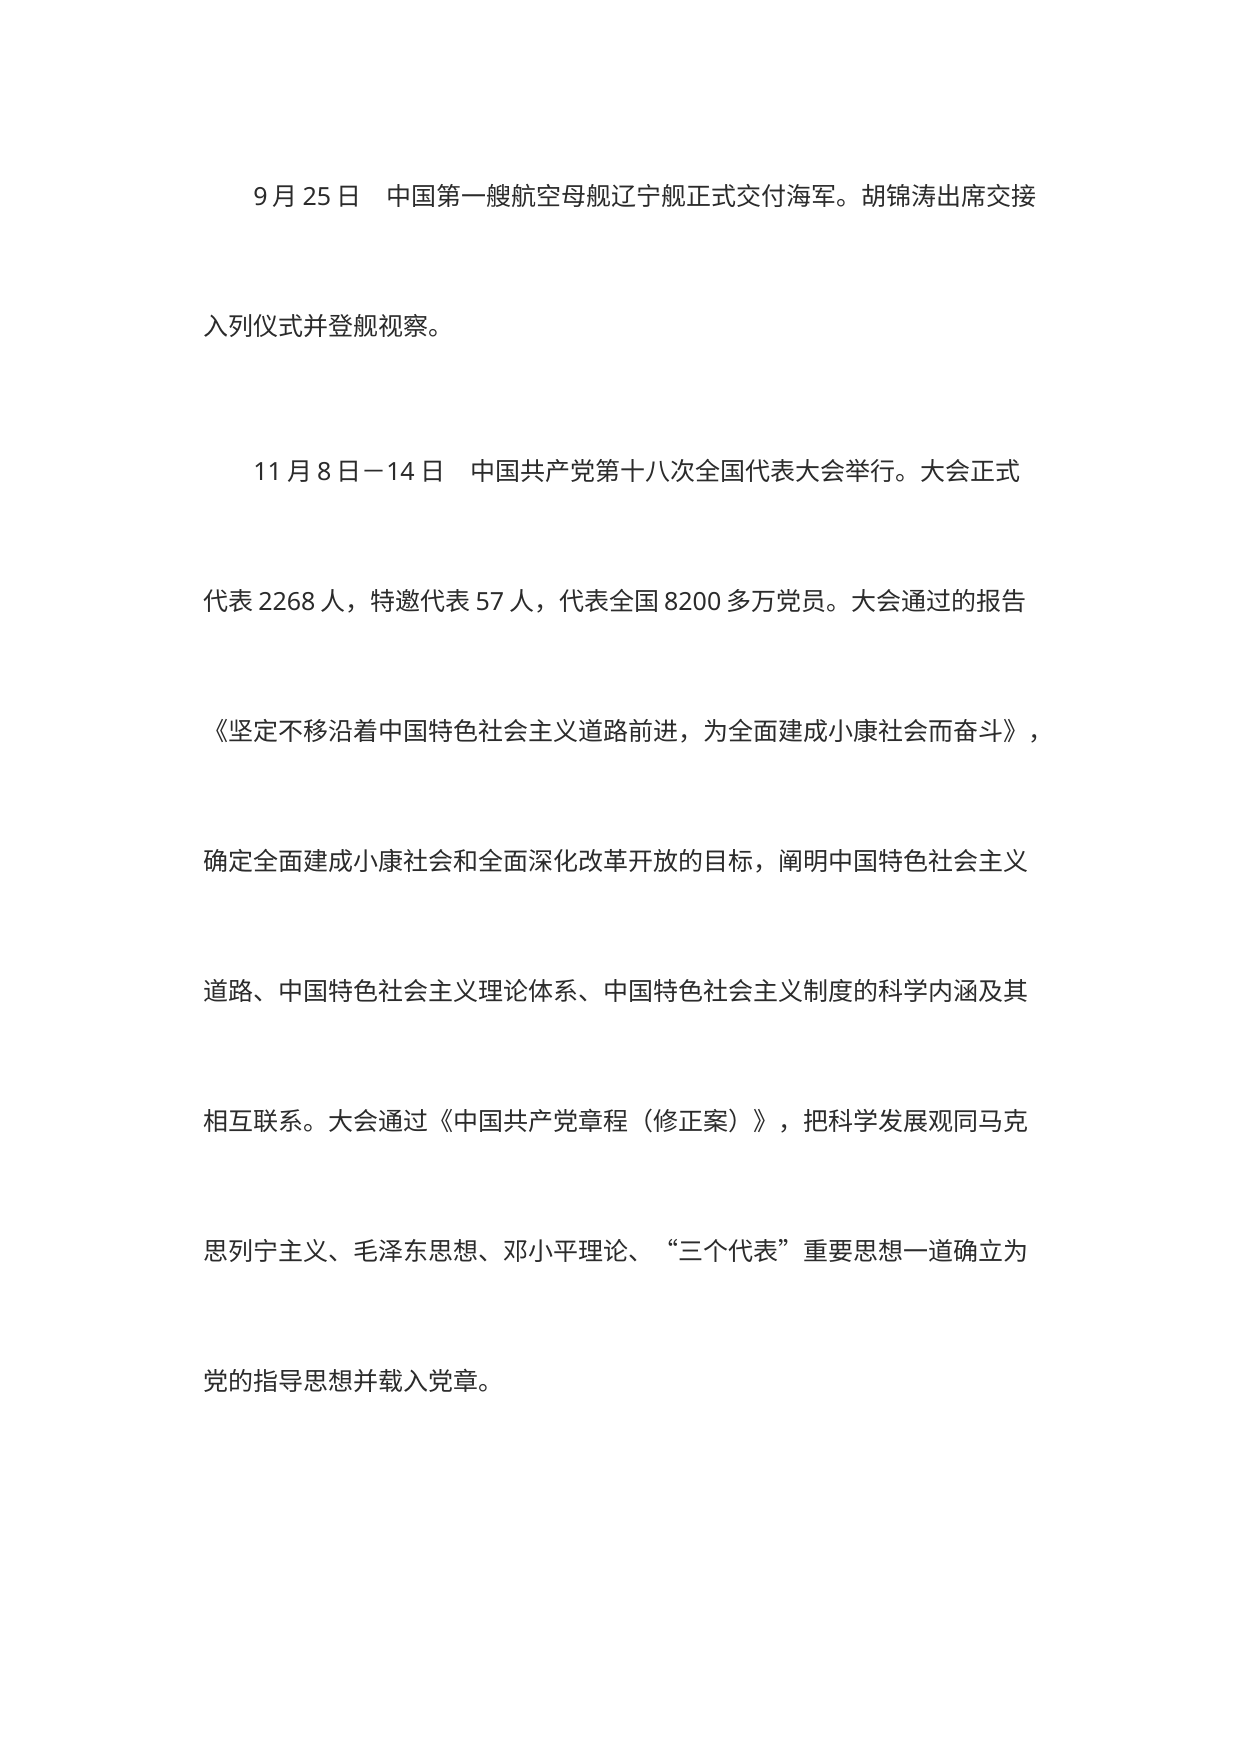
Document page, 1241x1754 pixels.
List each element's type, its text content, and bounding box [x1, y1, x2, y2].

text 9月25日 中国第一艘航空母舰辽宁舰正式交付海军。胡锦涛出席交接入列仪式并登舰视察。 [203, 162, 1037, 357]
text 11月8日－14日 中国共产党第十八次全国代表大会举行。大会正式代表2268人，特邀代表57人，代表全国8200多万党员。大会通过的报告《坚定不移沿着中国特色社会主义道路前进，为全面建成小康社会而奋斗》，确定全面建成小康社会和全面深化改革开放的目标，阐明中国特色社会主义道路、中国特色社会主义理论体系、中国特色社会主义制度的科学内涵及其相互联系。大会通过《中国共产党章程（修正案）》，把科学发展观同马克思列宁主义、毛泽东思想、邓小平理论、“三个代表”重要思想一道确立为党的指导思想并载入党章。 [203, 437, 1037, 1412]
